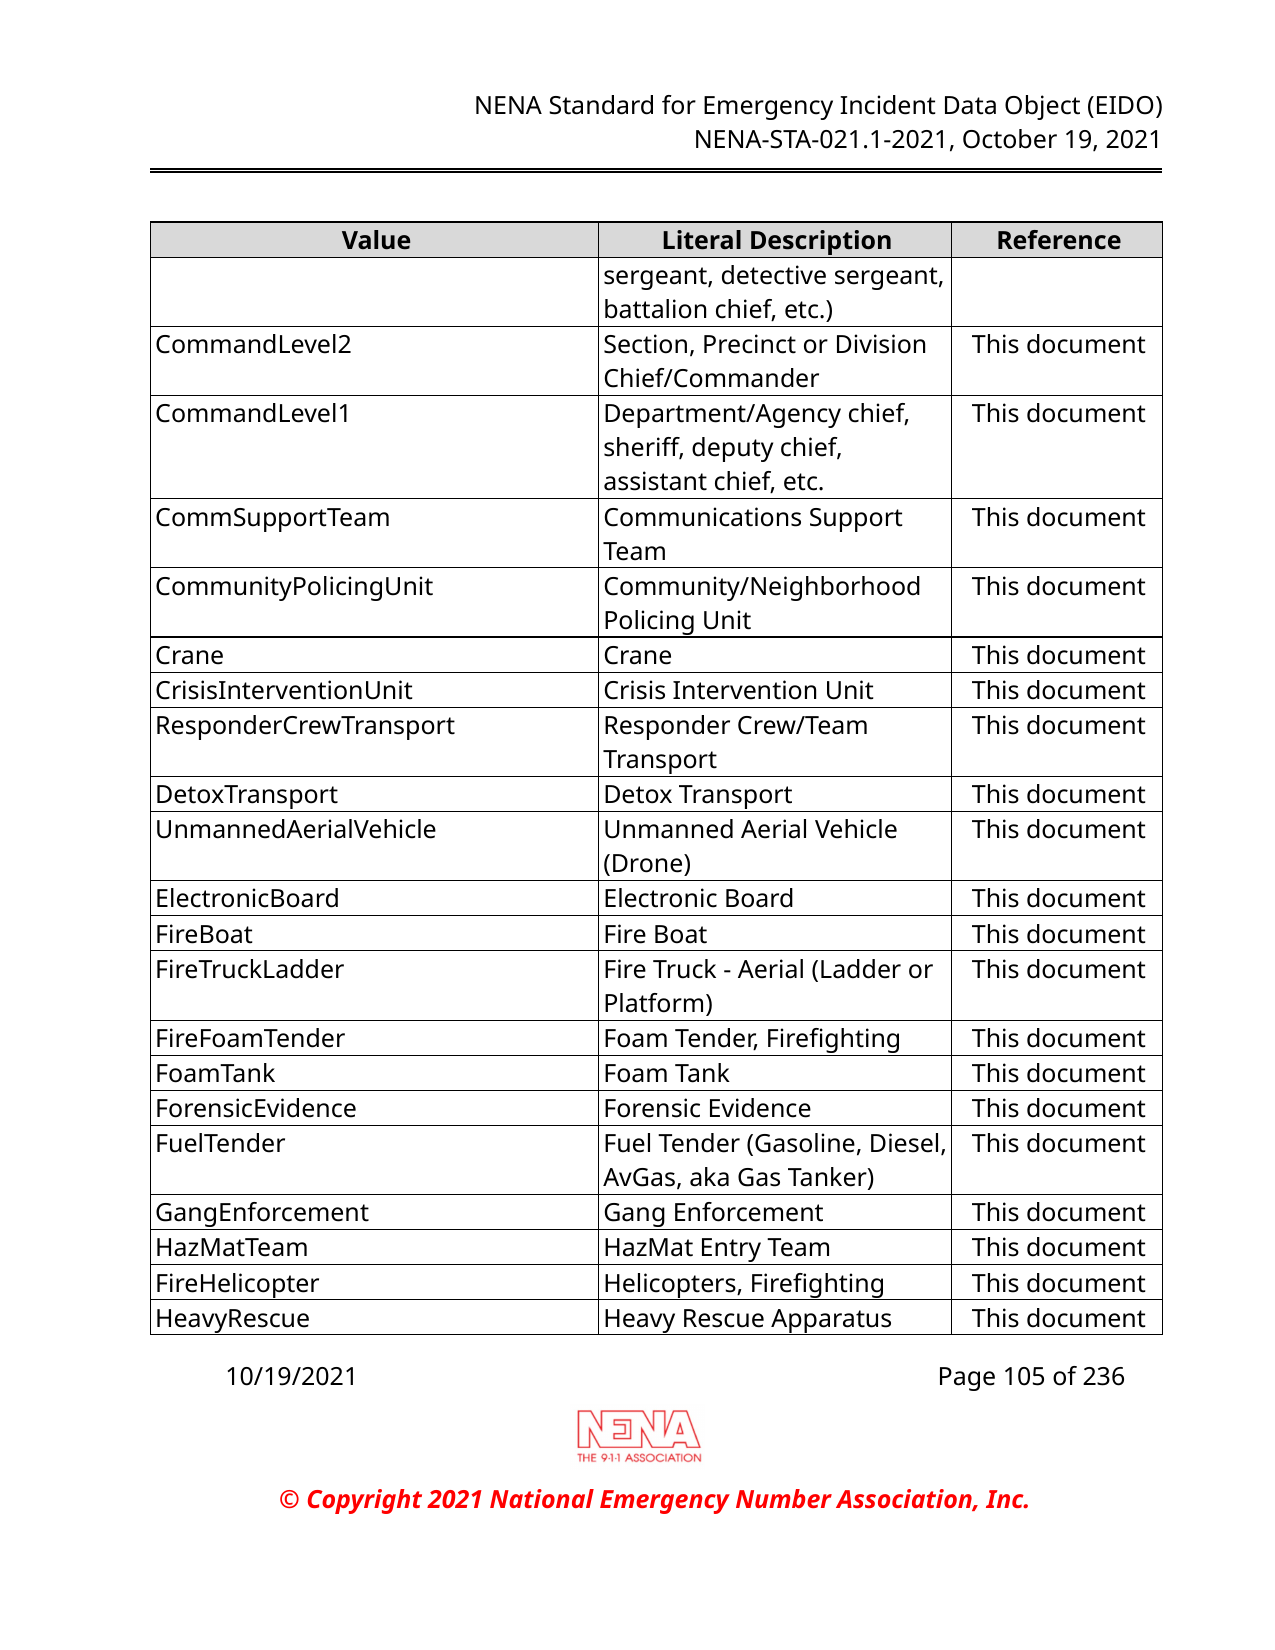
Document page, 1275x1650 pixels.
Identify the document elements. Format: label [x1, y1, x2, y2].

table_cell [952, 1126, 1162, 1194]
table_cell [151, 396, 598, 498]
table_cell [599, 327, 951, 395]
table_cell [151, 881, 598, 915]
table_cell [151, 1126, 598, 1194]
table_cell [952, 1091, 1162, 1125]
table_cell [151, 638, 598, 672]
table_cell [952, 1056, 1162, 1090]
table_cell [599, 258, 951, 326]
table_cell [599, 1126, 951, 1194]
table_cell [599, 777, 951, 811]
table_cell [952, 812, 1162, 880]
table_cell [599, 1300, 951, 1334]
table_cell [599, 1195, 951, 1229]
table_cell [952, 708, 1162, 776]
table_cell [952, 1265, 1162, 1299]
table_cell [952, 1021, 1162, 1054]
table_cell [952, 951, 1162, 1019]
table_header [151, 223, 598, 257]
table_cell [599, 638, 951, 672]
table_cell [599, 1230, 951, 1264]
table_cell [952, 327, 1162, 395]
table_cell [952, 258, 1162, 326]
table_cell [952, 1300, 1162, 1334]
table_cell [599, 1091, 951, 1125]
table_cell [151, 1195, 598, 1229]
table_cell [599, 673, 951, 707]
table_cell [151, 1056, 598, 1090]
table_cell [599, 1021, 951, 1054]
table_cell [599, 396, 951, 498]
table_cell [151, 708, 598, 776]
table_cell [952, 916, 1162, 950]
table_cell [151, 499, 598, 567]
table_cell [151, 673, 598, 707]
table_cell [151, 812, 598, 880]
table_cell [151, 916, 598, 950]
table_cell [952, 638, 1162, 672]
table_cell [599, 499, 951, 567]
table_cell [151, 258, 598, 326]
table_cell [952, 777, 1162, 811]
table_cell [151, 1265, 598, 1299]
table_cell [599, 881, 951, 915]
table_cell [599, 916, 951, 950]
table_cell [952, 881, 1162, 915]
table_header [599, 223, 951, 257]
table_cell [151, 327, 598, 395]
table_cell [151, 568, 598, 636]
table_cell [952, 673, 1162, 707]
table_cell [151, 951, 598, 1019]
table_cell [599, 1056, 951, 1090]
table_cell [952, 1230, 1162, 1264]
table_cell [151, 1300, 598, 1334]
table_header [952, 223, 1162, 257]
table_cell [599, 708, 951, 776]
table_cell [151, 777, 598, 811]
picture [569, 1404, 706, 1470]
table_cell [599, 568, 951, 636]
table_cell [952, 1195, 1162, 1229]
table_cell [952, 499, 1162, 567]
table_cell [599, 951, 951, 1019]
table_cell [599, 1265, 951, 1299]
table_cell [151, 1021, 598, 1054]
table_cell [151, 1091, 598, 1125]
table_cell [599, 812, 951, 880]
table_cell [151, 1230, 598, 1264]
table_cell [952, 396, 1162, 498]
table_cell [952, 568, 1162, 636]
